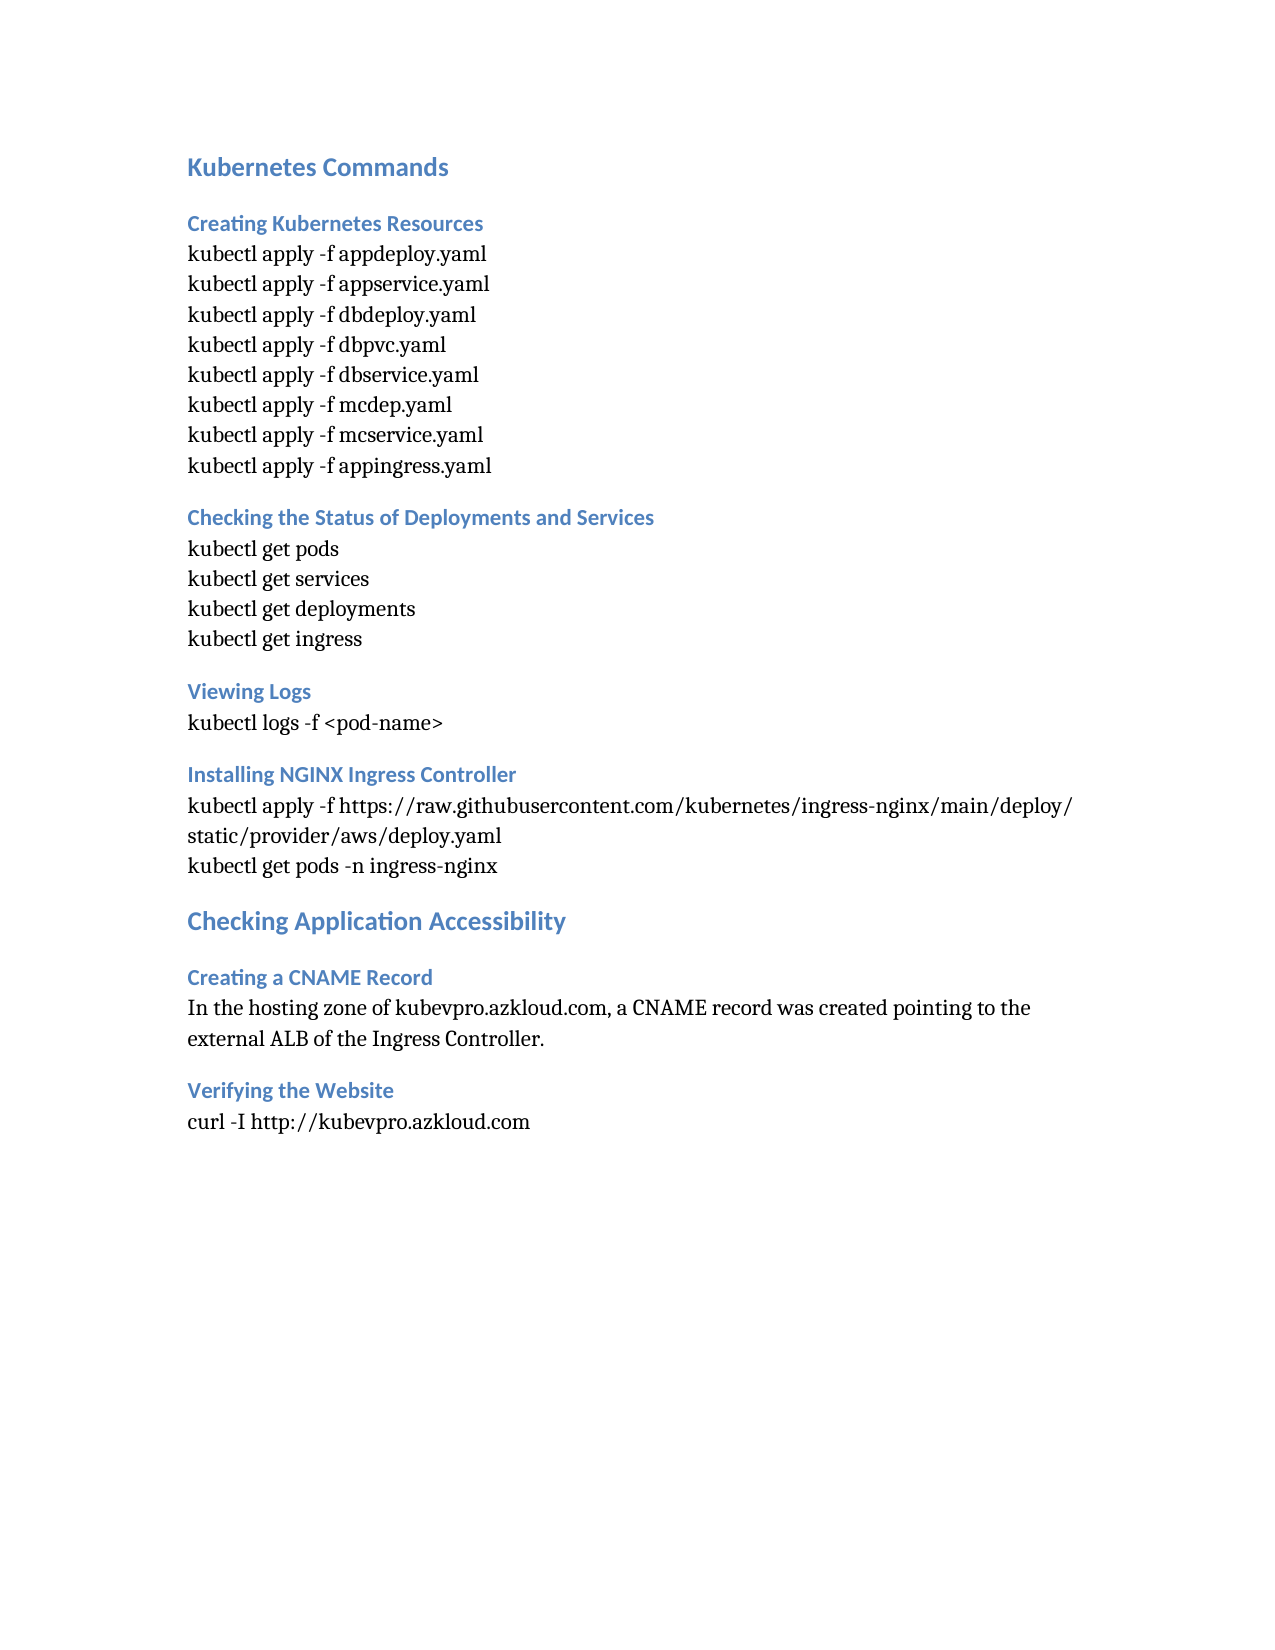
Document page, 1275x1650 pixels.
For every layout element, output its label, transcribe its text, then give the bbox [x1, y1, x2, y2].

subtitle Verifying the Website [187, 1076, 1087, 1104]
text kubectl get pods kubectl get services kubectl get deployments kubectl get ingress [187, 536, 1087, 653]
text kubectl apply -f appdeploy.yaml kubectl apply -f appservice.yaml kubectl apply -f dbdeploy.yaml kubectl apply -f dbpvc.yaml kubectl apply -f dbservice.yaml kubectl apply -f mcdep.yaml kubectl apply -f mcservice.yaml kubectl apply -f appingress.yaml [187, 241, 1087, 479]
subtitle Checking the Status of Deployments and Services [187, 503, 1087, 531]
subtitle Installing NGINX Ingress Controller [187, 761, 1087, 788]
subtitle Kubernetes Commands [187, 150, 1087, 183]
subtitle Checking Application Accessibility [187, 904, 1087, 937]
subtitle Viewing Logs [187, 677, 1087, 705]
text kubectl logs -f <pod-name> [187, 709, 1087, 736]
text curl -I http://kubevpro.azkloud.com [187, 1108, 1087, 1135]
subtitle Creating Kubernetes Resources [187, 209, 1087, 237]
text In the hosting zone of kubevpro.azkloud.com, a CNAME record was created pointing to the external ALB of the Ingress Controller. [187, 995, 1087, 1052]
subtitle Creating a CNAME Record [187, 963, 1087, 991]
text kubectl apply -f https://raw.githubusercontent.com/kubernetes/ingress-nginx/main/deploy/static/provider/aws/deploy.yaml kubectl get pods -n ingress-nginx [187, 793, 1087, 879]
